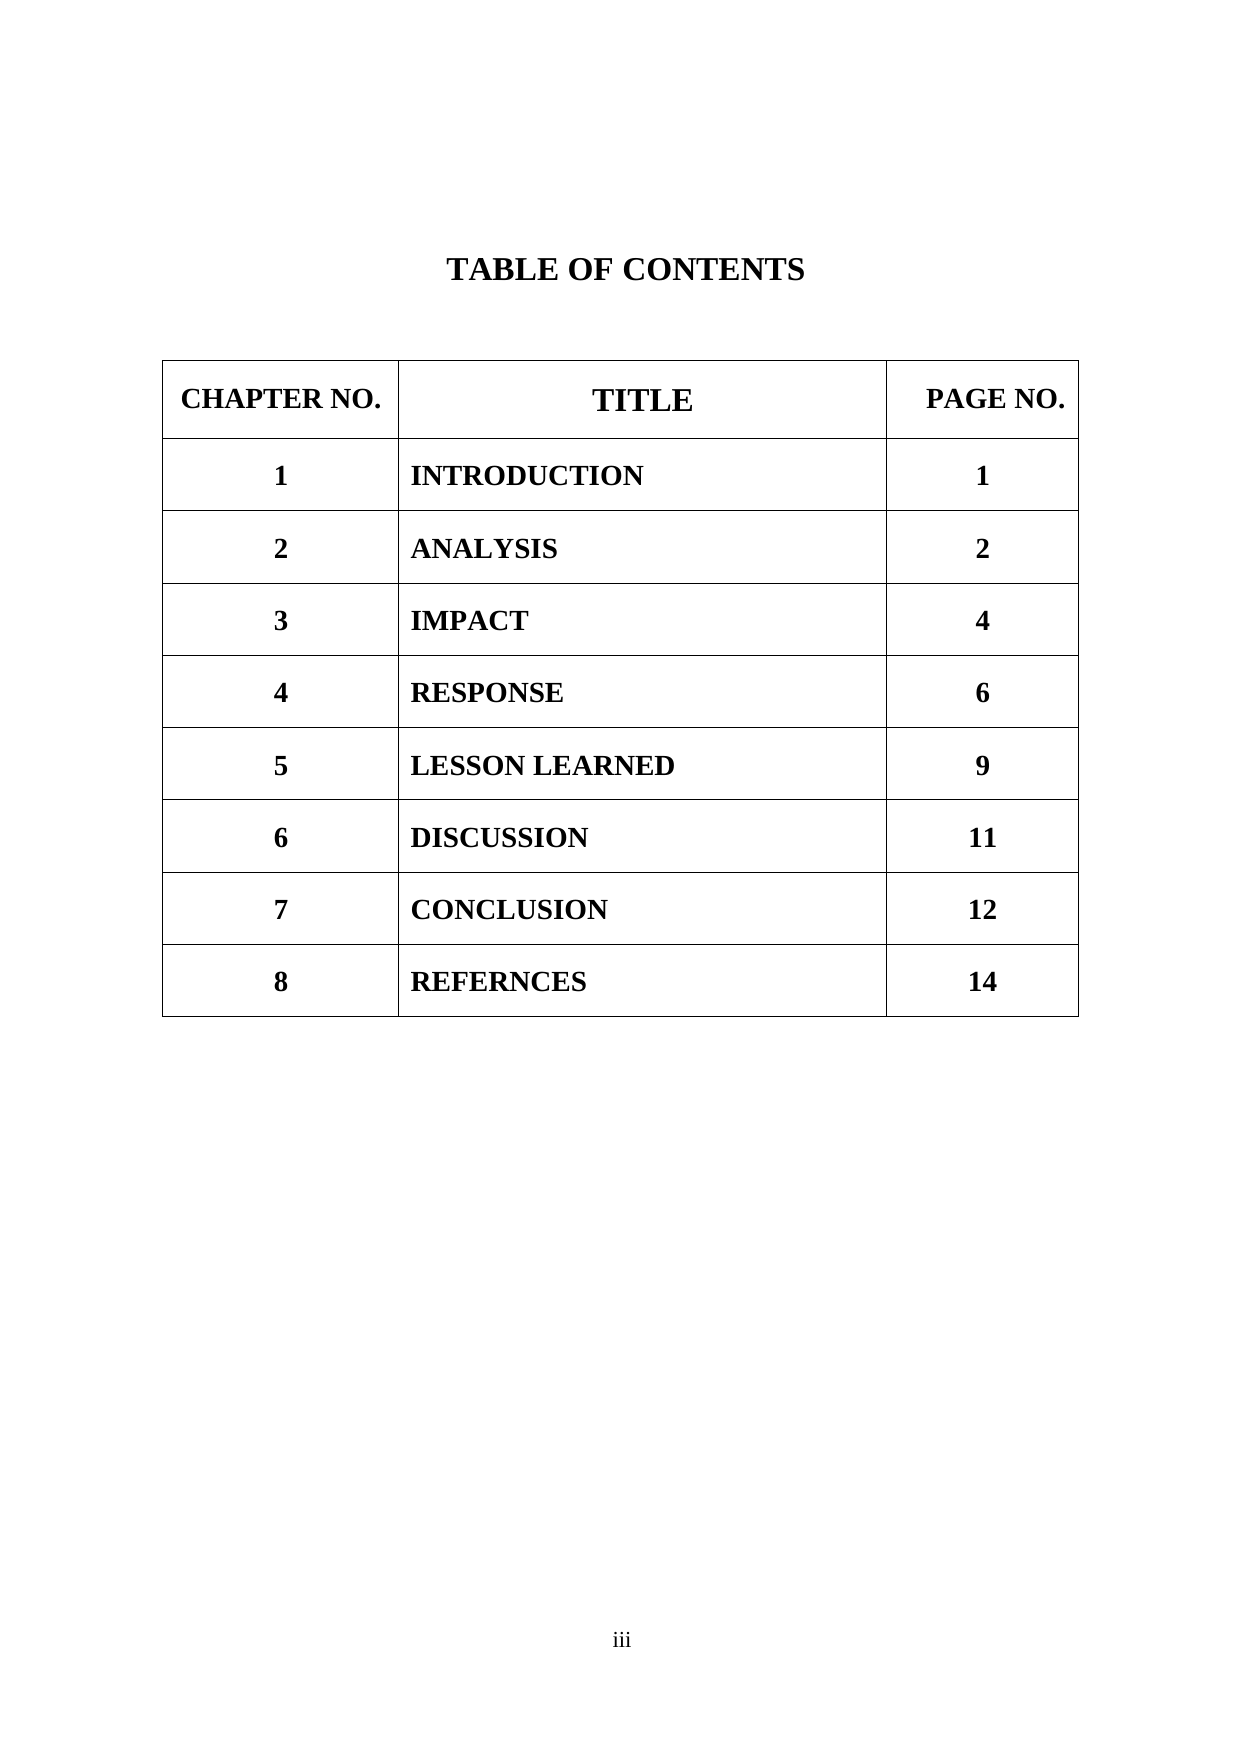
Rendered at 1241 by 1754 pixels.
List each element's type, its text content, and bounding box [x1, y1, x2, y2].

table_cell 7 [163, 873, 398, 944]
table_cell 6 [887, 656, 1078, 727]
table_cell 1 [163, 439, 398, 510]
table_cell 14 [887, 945, 1078, 1016]
table_cell 11 [887, 800, 1078, 872]
table_cell IMPACT [399, 584, 886, 654]
table_cell 9 [887, 728, 1078, 799]
text TABLE OF CONTENTS [269, 249, 982, 287]
table_cell 2 [163, 511, 398, 582]
table_cell 8 [163, 945, 398, 1016]
table_cell ANALYSIS [399, 511, 886, 582]
table_cell 6 [163, 800, 398, 872]
table_cell 4 [887, 584, 1078, 654]
table_cell DISCUSSION [399, 800, 886, 872]
table_cell RESPONSE [399, 656, 886, 727]
table_cell 3 [163, 584, 398, 654]
table_cell REFERNCES [399, 945, 886, 1016]
table_header PAGE NO. [887, 361, 1078, 438]
table_cell INTRODUCTION [399, 439, 886, 510]
table_cell 4 [163, 656, 398, 727]
table_header TITLE [399, 361, 886, 438]
table_cell 2 [887, 511, 1078, 582]
table_cell 1 [887, 439, 1078, 510]
table_cell CONCLUSION [399, 873, 886, 944]
table_cell LESSON LEARNED [399, 728, 886, 799]
table_cell 12 [887, 873, 1078, 944]
table_cell 5 [163, 728, 398, 799]
table_header CHAPTER NO. [163, 361, 398, 438]
